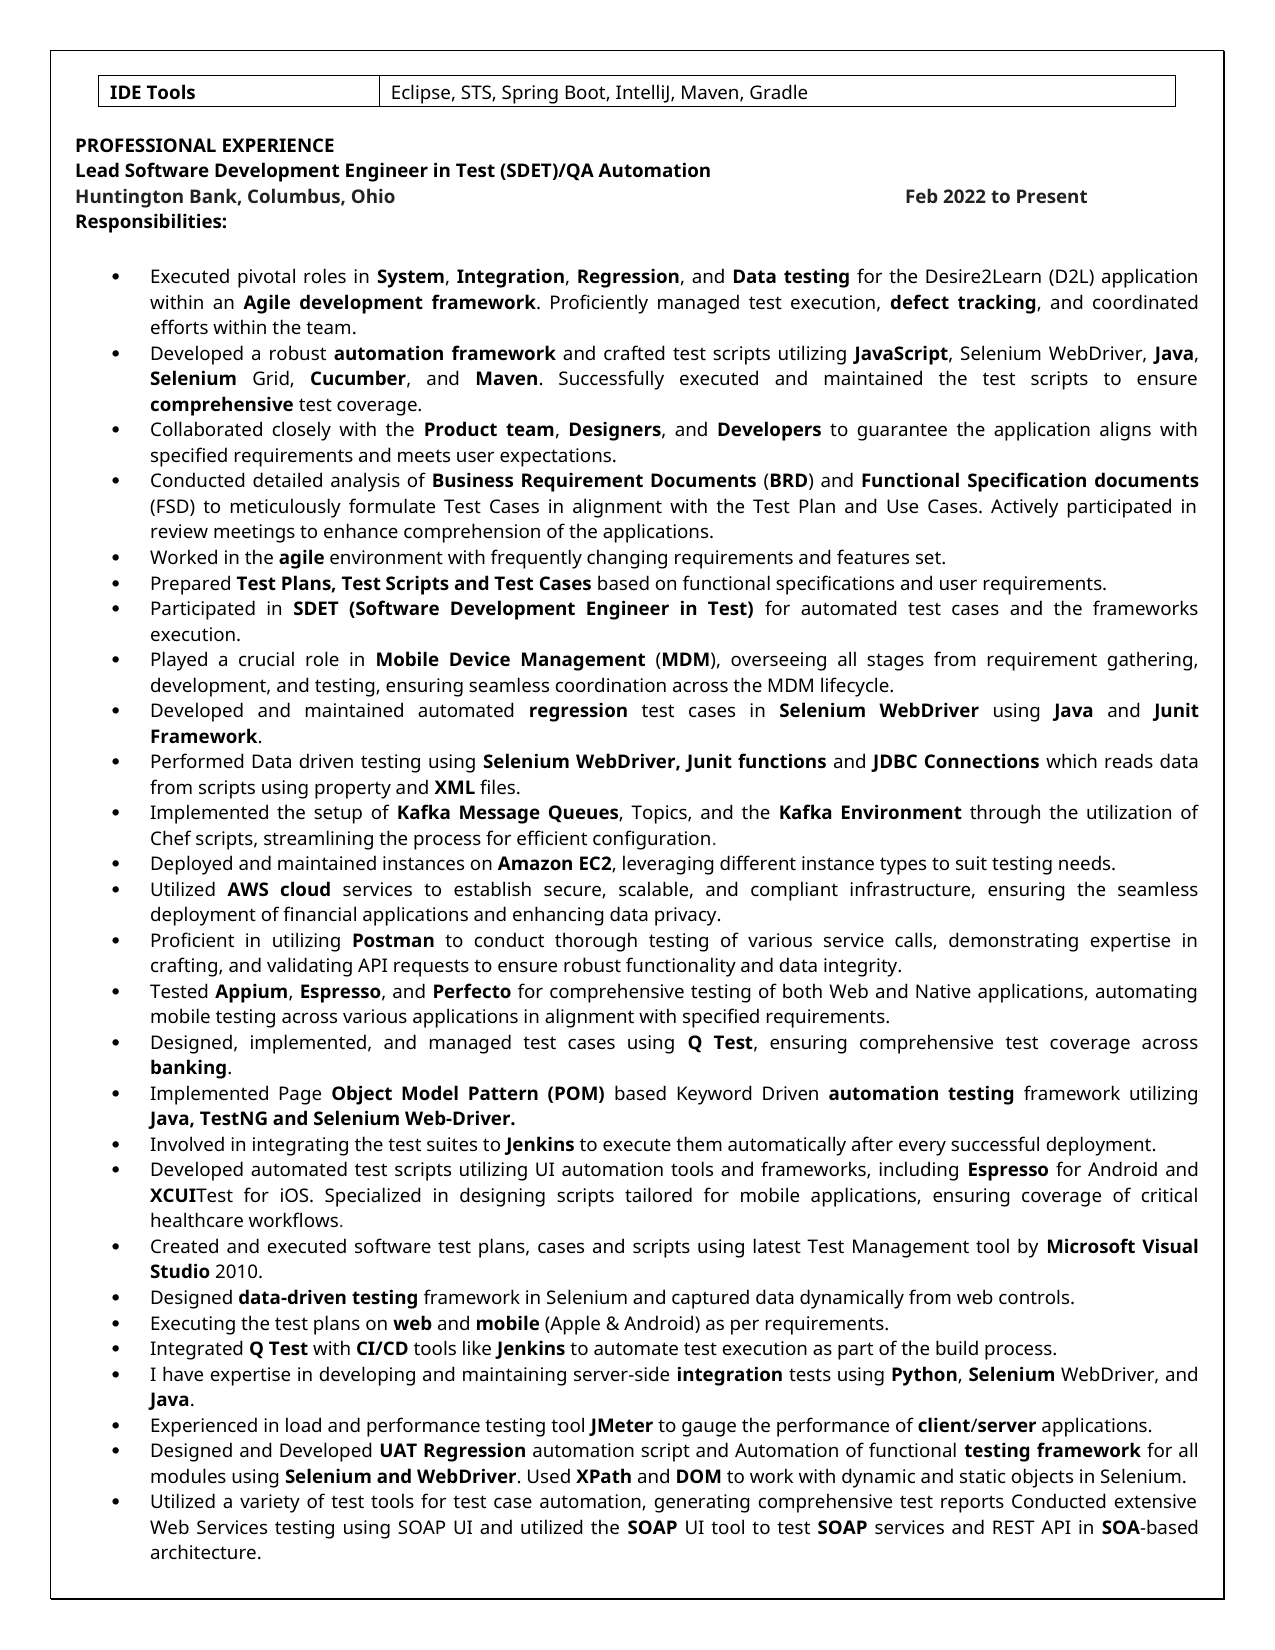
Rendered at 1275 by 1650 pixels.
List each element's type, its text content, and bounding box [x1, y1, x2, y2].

list Deployed and maintained instances on Amazon EC2, leveraging different instance types to suit testing needs. [112, 851, 1199, 876]
list Executing the test plans on web and mobile (Apple & Android) as per requirements. [112, 1310, 1199, 1335]
list Developed automated test scripts utilizing UI automation tools and frameworks, including Espresso for Android and XCUITest for iOS. Specialized in designing scripts tailored for mobile applications, ensuring coverage of critical healthcare workflows. [112, 1157, 1199, 1233]
list Designed data-driven testing framework in Selenium and captured data dynamically from web controls. [112, 1284, 1199, 1310]
list Developed a robust automation framework and crafted test scripts utilizing JavaScript, Selenium WebDriver, Java, Selenium Grid, Cucumber, and Maven. Successfully executed and maintained the test scripts to ensure comprehensive test coverage. [112, 340, 1199, 417]
list Proficient in utilizing Postman to conduct thorough testing of various service calls, demonstrating expertise in crafting, and validating API requests to ensure robust functionality and data integrity. [112, 927, 1199, 978]
list Conducted detailed analysis of Business Requirement Documents (BRD) and Functional Specification documents (FSD) to meticulously formulate Test Cases in alignment with the Test Plan and Use Cases. Actively participated in review meetings to enhance comprehension of the applications. [112, 468, 1199, 544]
list Tested Appium, Espresso, and Perfecto for comprehensive testing of both Web and Native applications, automating mobile testing across various applications in alignment with specified requirements. [112, 978, 1199, 1029]
list Collaborated closely with the Product team, Designers, and Developers to guarantee the application aligns with specified requirements and meets user expectations. [112, 417, 1199, 468]
text Lead Software Development Engineer in Test (SDET)/QA Automation [75, 158, 1199, 183]
list Performed Data driven testing using Selenium WebDriver, Junit functions and JDBC Connections which reads data from scripts using property and XML files. [112, 748, 1199, 799]
list Prepared Test Plans, Test Scripts and Test Cases based on functional specifications and user requirements. [112, 570, 1199, 595]
list Created and executed software test plans, cases and scripts using latest Test Management tool by Microsoft Visual Studio 2010. [112, 1233, 1199, 1284]
text Huntington Bank, Columbus, Ohio Feb 2022 to Present [75, 183, 1199, 209]
list Executed pivotal roles in System, Integration, Regression, and Data testing for the Desire2Learn (D2L) application within an Agile development framework. Proficiently managed test execution, defect tracking, and coordinated efforts within the team. [112, 263, 1199, 340]
list Designed, implemented, and managed test cases using Q Test, ensuring comprehensive test coverage across banking. [112, 1029, 1199, 1080]
list Designed and Developed UAT Regression automation script and Automation of functional testing framework for all modules using Selenium and WebDriver. Used XPath and DOM to work with dynamic and static objects in Selenium. [112, 1437, 1199, 1488]
list Played a crucial role in Mobile Device Management (MDM), overseeing all stages from requirement gathering, development, and testing, ensuring seamless coordination across the MDM lifecycle. [112, 646, 1199, 697]
list Experienced in load and performance testing tool JMeter to gauge the performance of client/server applications. [112, 1412, 1199, 1437]
text PROFESSIONAL EXPERIENCE [75, 132, 1199, 158]
list Participated in SDET (Software Development Engineer in Test) for automated test cases and the frameworks execution. [112, 595, 1199, 646]
list Integrated Q Test with CI/CD tools like Jenkins to automate test execution as part of the build process. [112, 1335, 1199, 1361]
list Developed and maintained automated regression test cases in Selenium WebDriver using Java and Junit Framework. [112, 697, 1199, 748]
table_cell Eclipse, STS, Spring Boot, IntelliJ, Maven, Gradle [380, 76, 1175, 106]
list Implemented Page Object Model Pattern (POM) based Keyword Driven automation testing framework utilizing Java, TestNG and Selenium Web-Driver. [112, 1080, 1199, 1131]
list Implemented the setup of Kafka Message Queues, Topics, and the Kafka Environment through the utilization of Chef scripts, streamlining the process for efficient configuration. [112, 799, 1199, 851]
list Utilized AWS cloud services to establish secure, scalable, and compliant infrastructure, ensuring the seamless deployment of financial applications and enhancing data privacy. [112, 876, 1199, 927]
list I have expertise in developing and maintaining server-side integration tests using Python, Selenium WebDriver, and Java. [112, 1361, 1199, 1412]
list Worked in the agile environment with frequently changing requirements and features set. [112, 544, 1199, 570]
list Utilized a variety of test tools for test case automation, generating comprehensive test reports Conducted extensive Web Services testing using SOAP UI and utilized the SOAP UI tool to test SOAP services and REST API in SOA-based architecture. [112, 1488, 1199, 1565]
list Involved in integrating the test suites to Jenkins to execute them automatically after every successful deployment. [112, 1131, 1199, 1157]
table_cell IDE Tools [99, 76, 379, 106]
text Responsibilities: [75, 209, 1199, 234]
